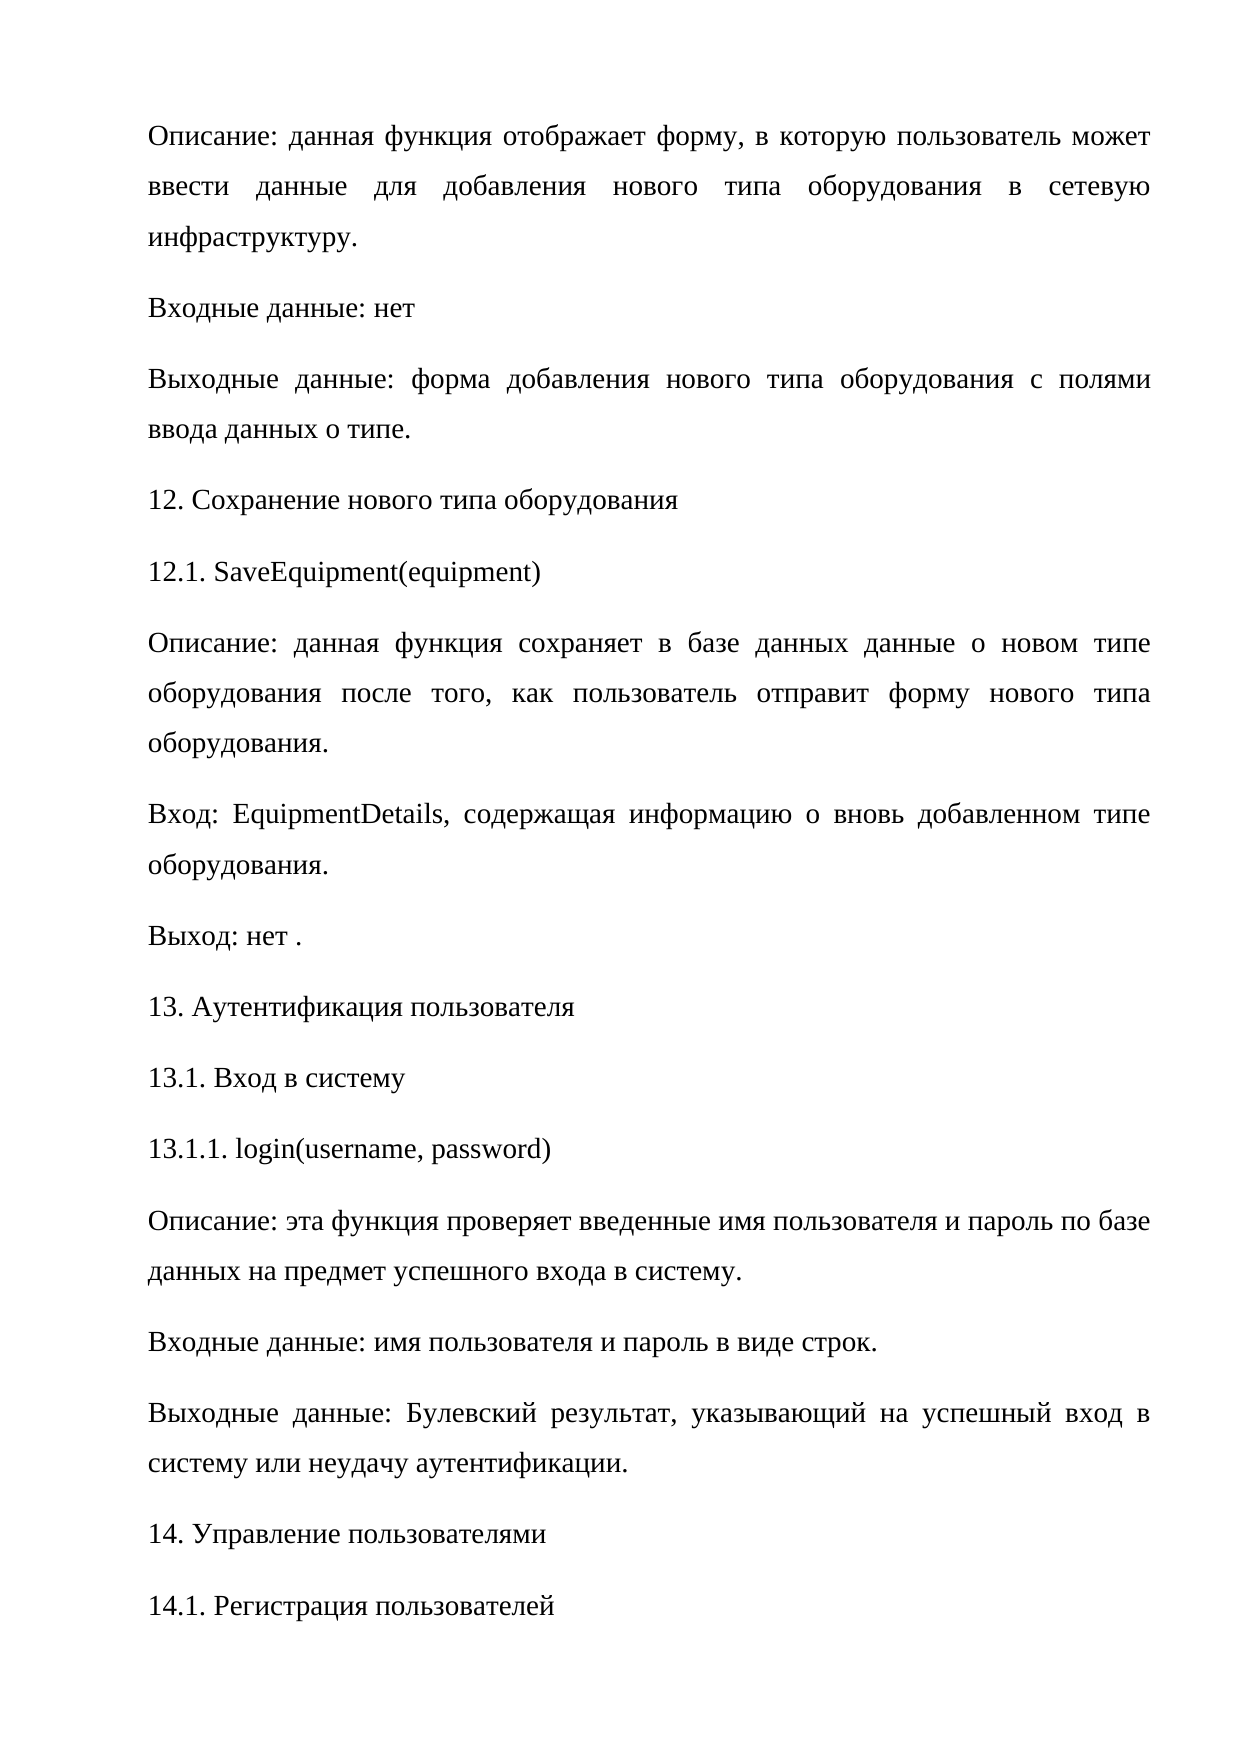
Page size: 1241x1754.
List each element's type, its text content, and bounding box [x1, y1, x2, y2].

text Описание: эта функция проверяет введенные имя пользователя и пароль по базе данных на предмет успешного входа в систему. [148, 1203, 1152, 1286]
text Выходные данные: Булевский результат, указывающий на успешный вход в систему или неудачу аутентификации. [148, 1395, 1152, 1479]
text 13.1. Вход в систему [148, 1060, 1152, 1094]
text 14. Управление пользователями [148, 1517, 1152, 1550]
text 12. Сохранение нового типа оборудования [148, 482, 1152, 516]
text Входные данные: имя пользователя и пароль в виде строк. [148, 1324, 1152, 1358]
text 12.1. SaveEquipment(equipment) [148, 554, 1152, 587]
text Выход: нет . [148, 918, 1152, 952]
text 14.1. Регистрация пользователей [148, 1588, 1152, 1621]
text Описание: данная функция отображает форму, в которую пользователь может ввести данные для добавления нового типа оборудования в сетевую инфраструктуру. [148, 118, 1152, 252]
text 13. Аутентификация пользователя [148, 989, 1152, 1023]
text Входные данные: нет [148, 290, 1152, 323]
text Выходные данные: форма добавления нового типа оборудования с полями ввода данных о типе. [148, 361, 1152, 445]
text Описание: данная функция сохраняет в базе данных данные о новом типе оборудования после того, как пользователь отправит форму нового типа оборудования. [148, 625, 1152, 759]
text 13.1.1. login(username, password) [148, 1131, 1152, 1165]
text Вход: EquipmentDetails, содержащая информацию о вновь добавленном типе оборудования. [148, 797, 1152, 880]
